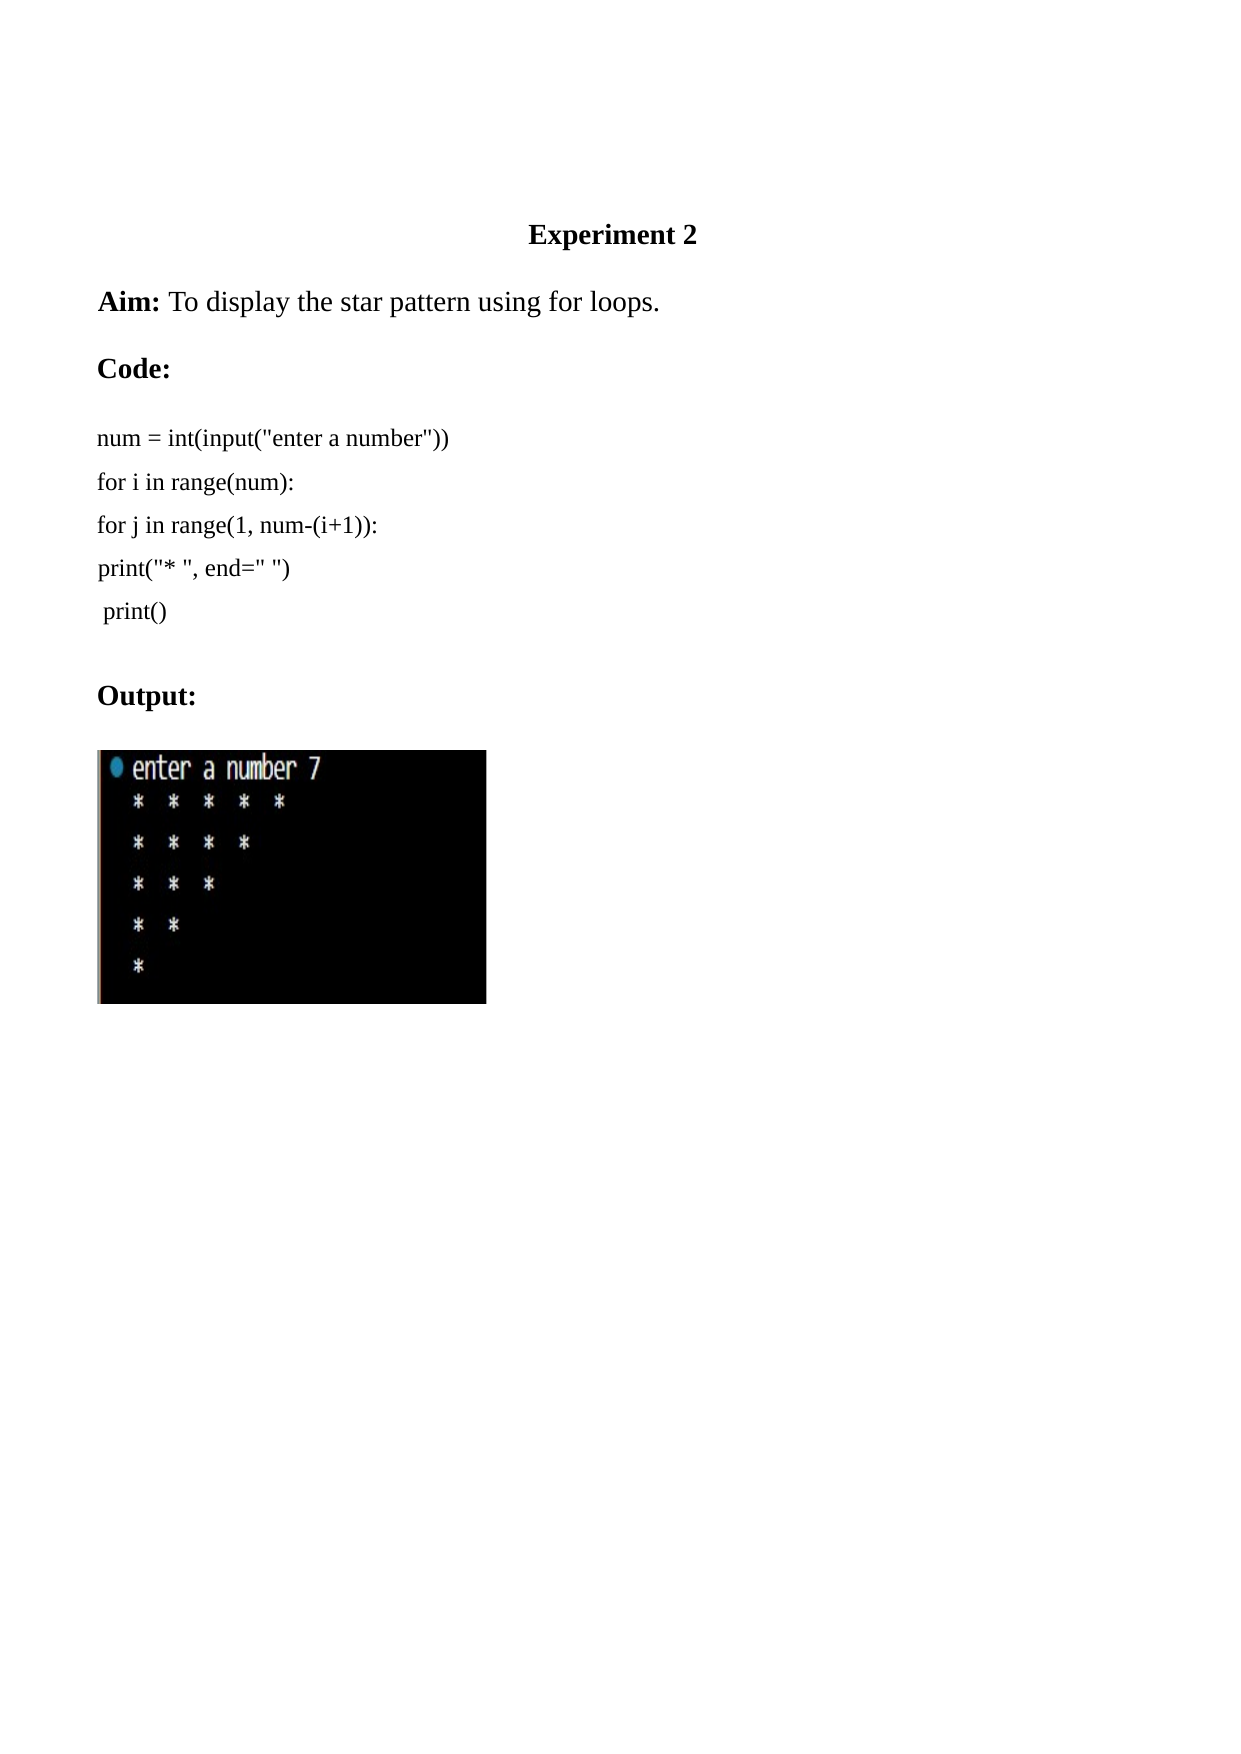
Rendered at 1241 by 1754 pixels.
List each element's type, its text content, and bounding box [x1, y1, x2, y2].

text Experiment 2 [98, 217, 1128, 251]
picture [97, 750, 487, 1004]
text num = int(input("enter a number")) [97, 423, 667, 452]
text Output: [97, 678, 1128, 711]
text for j in range(1, num-(i+1)): [97, 510, 667, 538]
text print("* ", end=" ") [98, 553, 605, 582]
text Code: [97, 351, 1128, 385]
text for i in range(num): [97, 467, 667, 495]
text Aim: To display the star pattern using for loops. [98, 284, 1128, 318]
text print() [97, 596, 605, 625]
